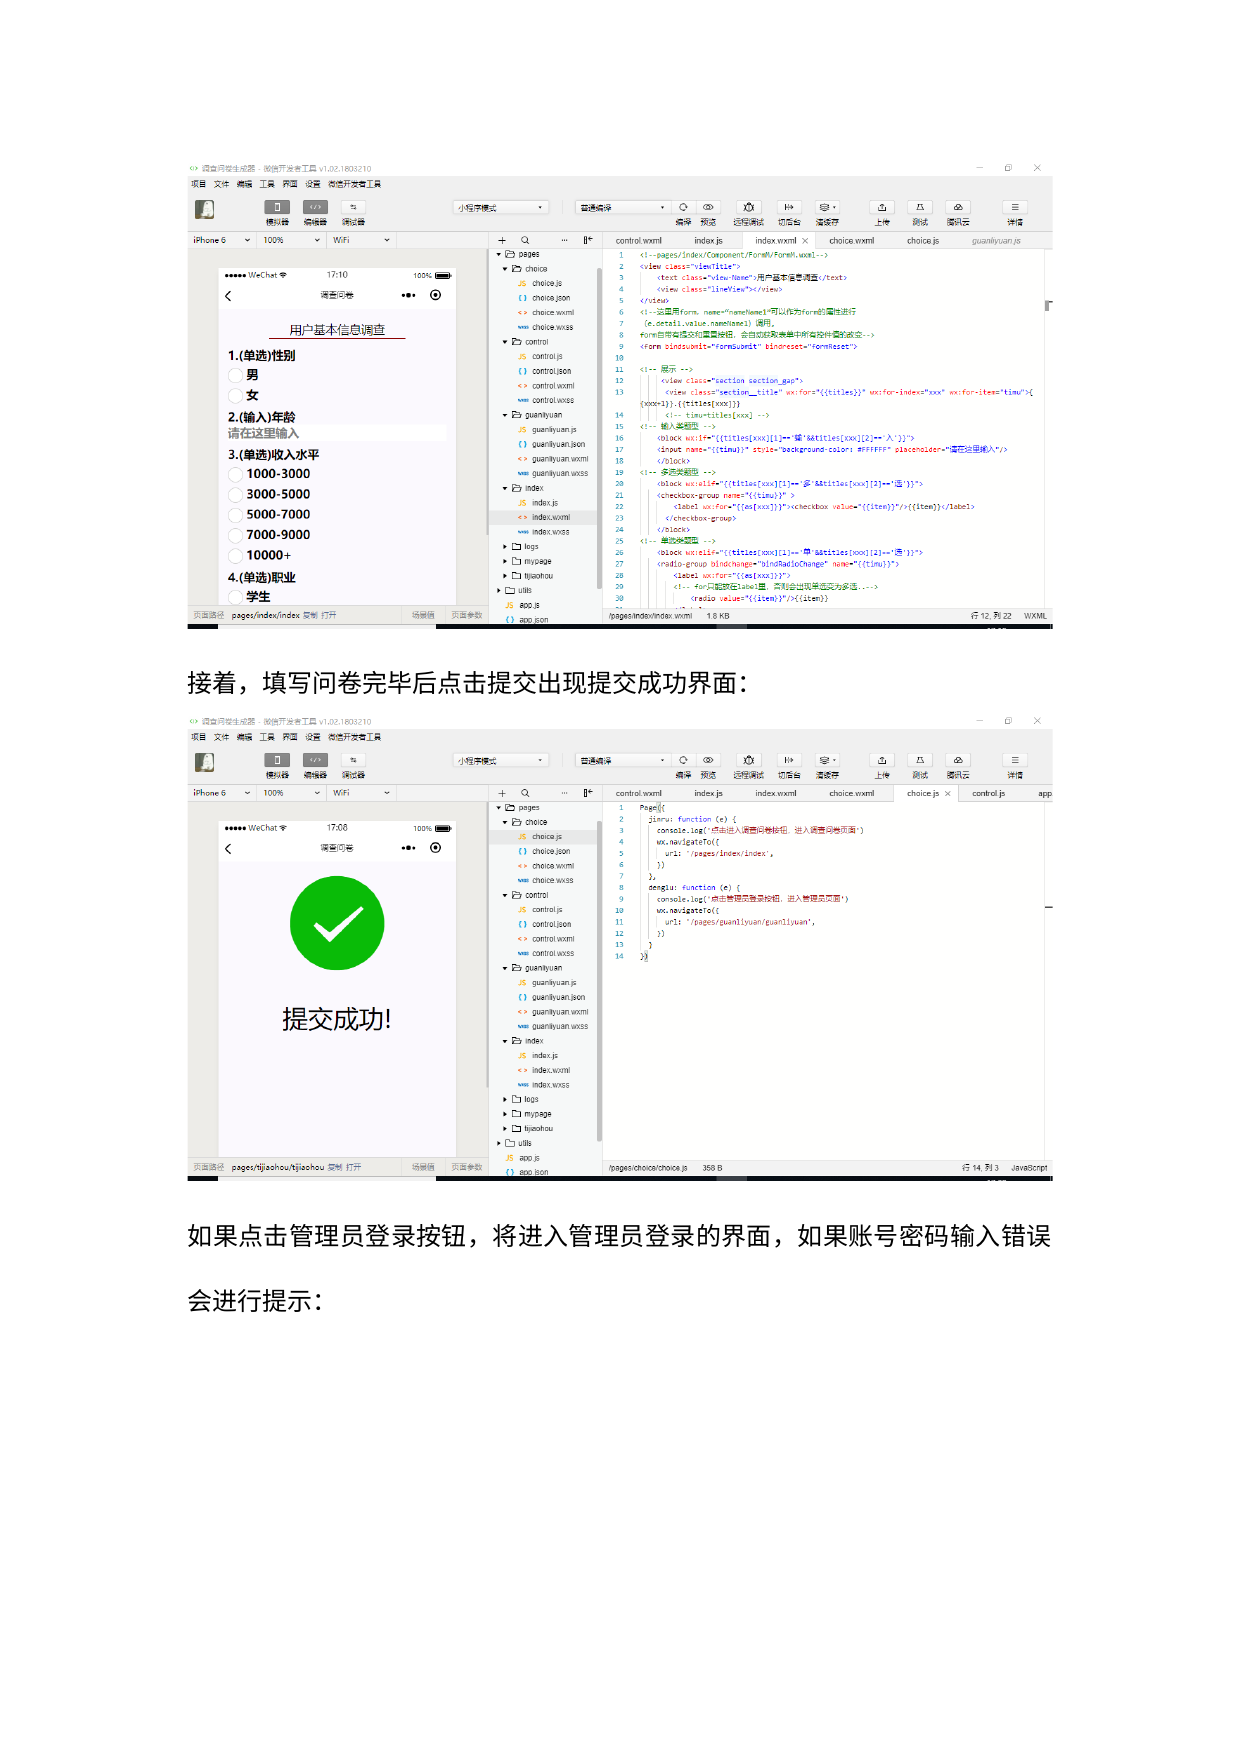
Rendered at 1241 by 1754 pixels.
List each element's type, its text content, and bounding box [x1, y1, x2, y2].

text 如果点击管理员登录按钮，将进入管理员登录的界面，如果账号密码输入错误会进行提示： [187, 1202, 1053, 1332]
text 接着，填写问卷完毕后点击提交出现提交成功界面： [187, 649, 1053, 714]
picture [187, 162, 1053, 629]
picture [187, 714, 1053, 1181]
